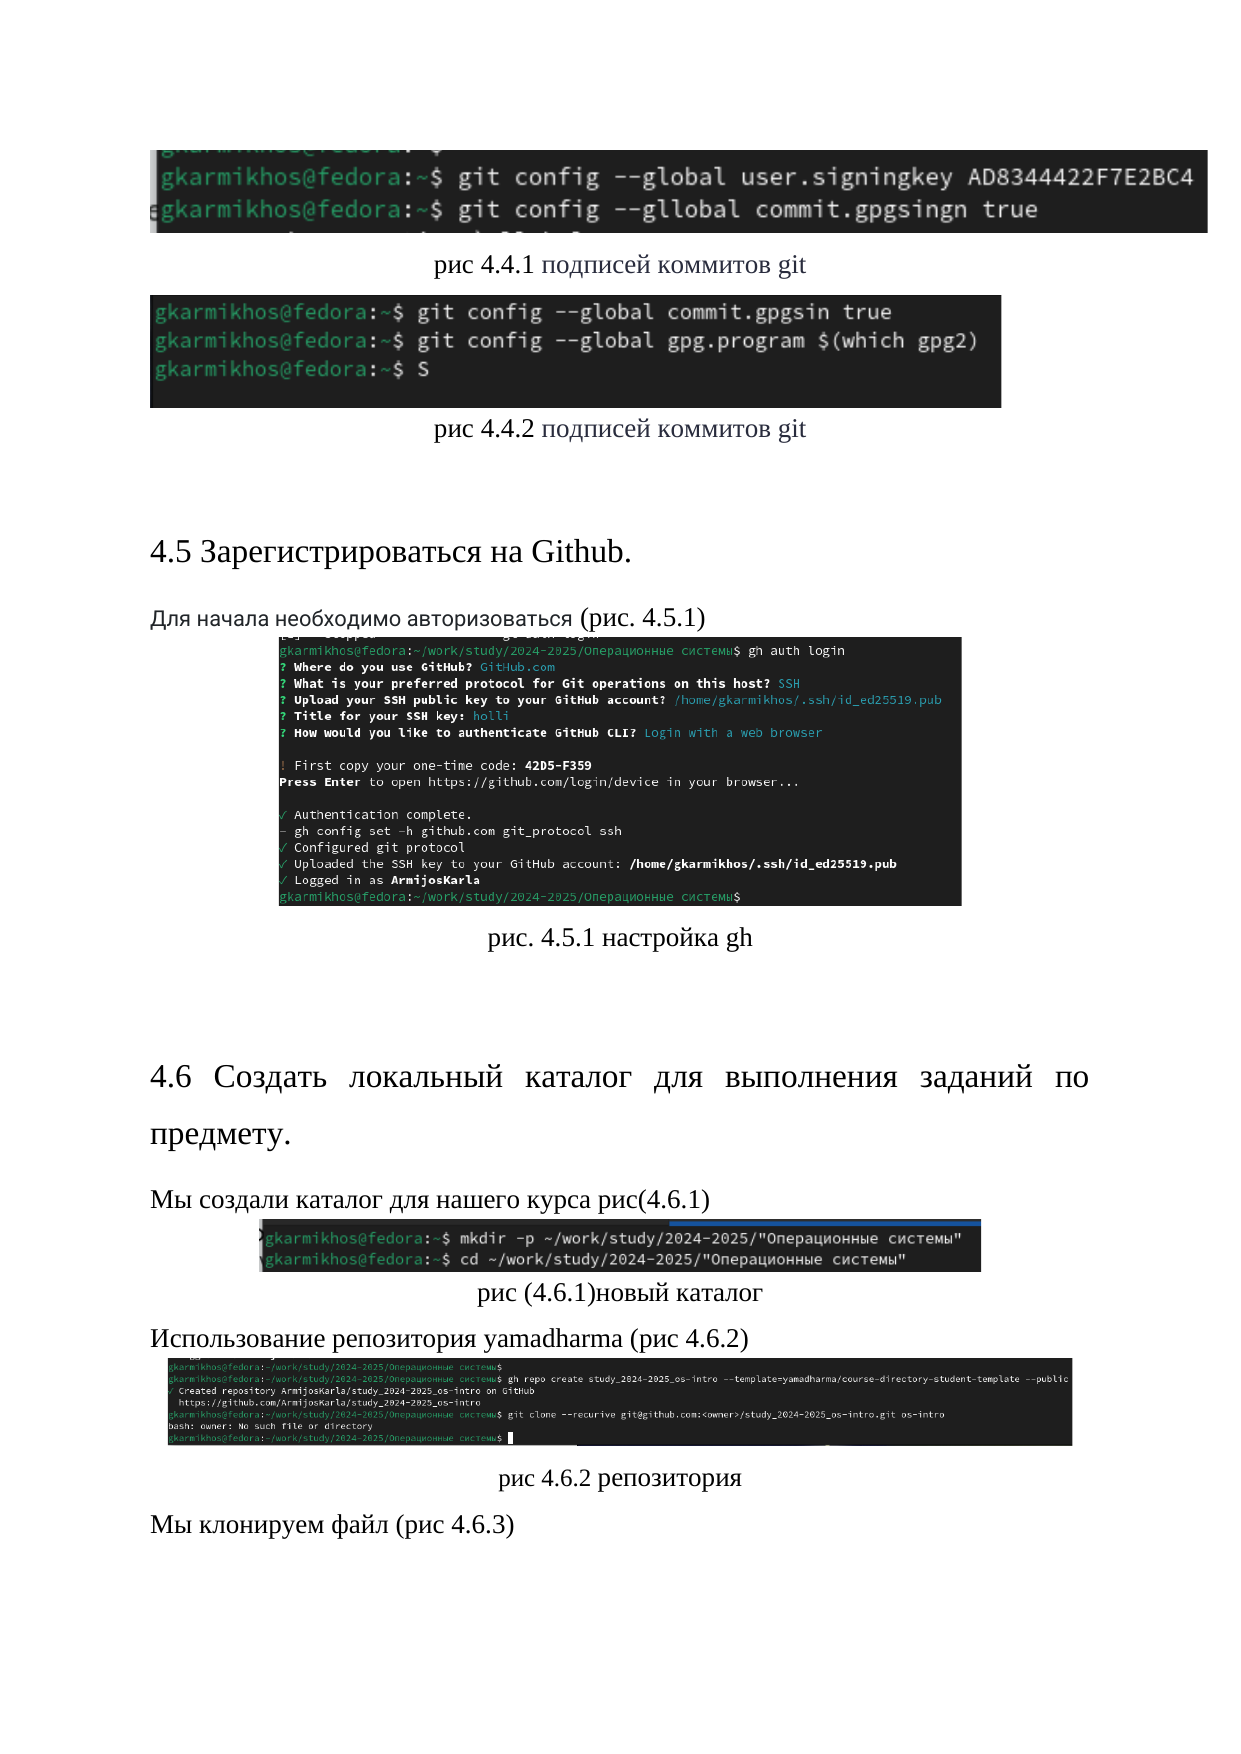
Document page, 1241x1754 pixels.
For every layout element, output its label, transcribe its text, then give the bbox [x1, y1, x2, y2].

subtitle 4.6 Создать локальный каталог для выполнения заданий по предмету. [150, 1056, 1090, 1152]
subtitle рис 4.6.2 репозитория [150, 1461, 1090, 1492]
picture [150, 295, 1002, 408]
picture [278, 637, 962, 906]
text Мы создали каталог для нашего курса рис(4.6.1) [150, 1183, 1090, 1214]
picture [167, 1358, 1073, 1446]
subtitle рис 4.4.2 подписей коммитов git [150, 412, 1090, 443]
picture [259, 1219, 982, 1272]
subtitle 4.5 Зарегистрироваться на Github. [150, 532, 1090, 570]
text Для начала необходимо авторизоваться (рис. 4.5.1) [580, 602, 1090, 633]
subtitle рис (4.6.1)новый каталог [150, 1276, 1090, 1307]
text Мы клонируем файл (рис 4.6.3) [150, 1508, 1090, 1539]
subtitle рис 4.4.1 подписей коммитов git [150, 248, 1090, 279]
text Использование репозитория yamadharma (рис 4.6.2) [150, 1322, 1090, 1353]
picture [150, 150, 1208, 233]
subtitle рис. 4.5.1 настройка gh [150, 921, 1090, 952]
